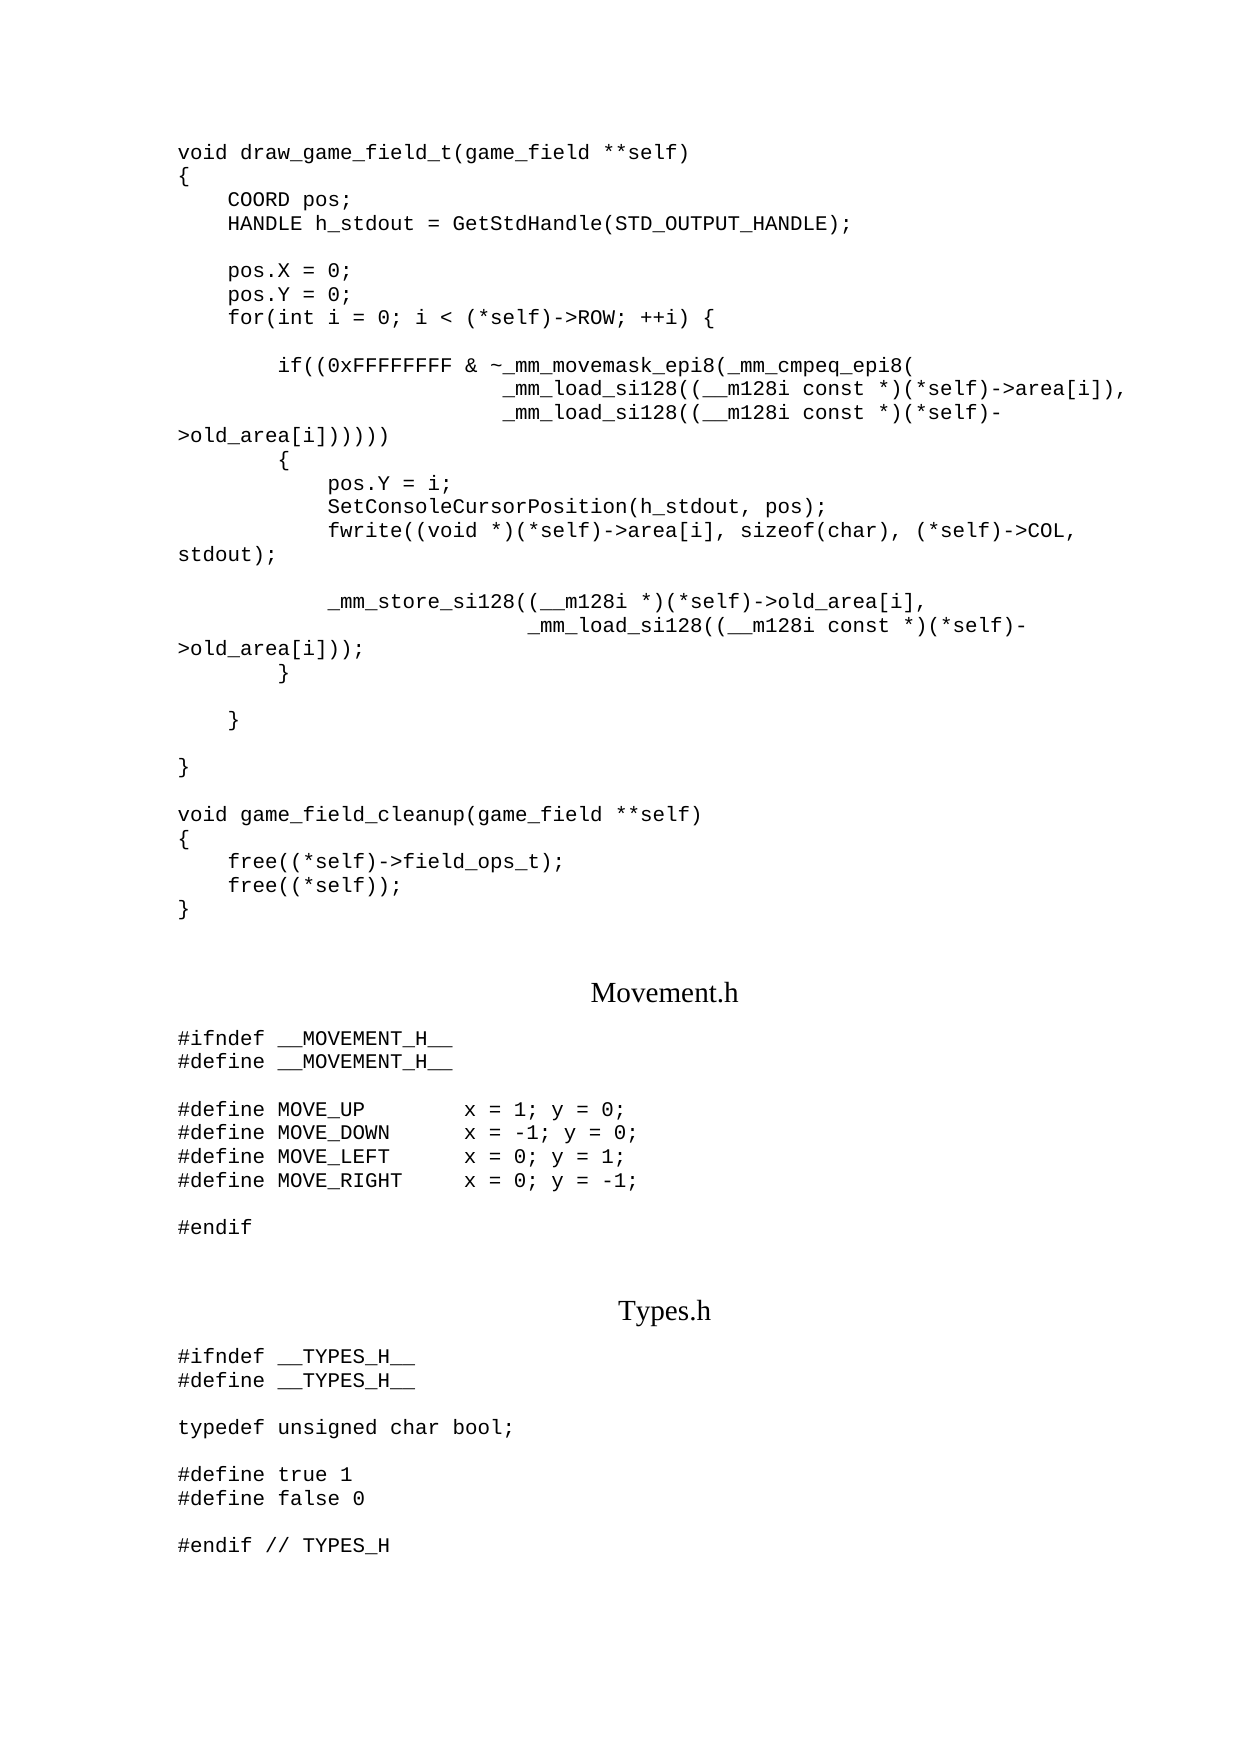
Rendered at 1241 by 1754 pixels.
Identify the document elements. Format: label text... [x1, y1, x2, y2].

text if((0xFFFFFFFF & ~_mm_movemask_epi8(_mm_cmpeq_epi8( [177, 354, 1152, 378]
text #define MOVE_LEFT x = 0; y = 1; [177, 1146, 1152, 1169]
text _mm_load_si128((__m128i const *)(*self)->area[i]), [177, 378, 1152, 402]
text #define __MOVEMENT_H__ [177, 1051, 1152, 1075]
text #define MOVE_DOWN x = -1; y = 0; [177, 1122, 1152, 1146]
text } [177, 709, 1152, 733]
text pos.Y = i; [177, 473, 1152, 496]
text void draw_game_field_t(game_field **self) [177, 142, 1152, 165]
text _mm_store_si128((__m128i *)(*self)->old_area[i], [177, 591, 1152, 615]
text _mm_load_si128((__m128i const *)(*self)->old_area[i])); [177, 615, 1152, 662]
text COORD pos; [177, 189, 1152, 213]
text pos.X = 0; [177, 260, 1152, 284]
text #define true 1 [177, 1464, 1152, 1488]
text typedef unsigned char bool; [177, 1417, 1152, 1441]
text void game_field_cleanup(game_field **self) [177, 804, 1152, 827]
text free((*self)); [177, 875, 1152, 898]
text { [177, 827, 1152, 851]
text { [177, 449, 1152, 473]
text #ifndef __TYPES_H__ [177, 1346, 1152, 1370]
text #ifndef __MOVEMENT_H__ [177, 1028, 1152, 1051]
text #endif // TYPES_H [177, 1535, 1152, 1559]
text for(int i = 0; i < (*self)->ROW; ++i) { [177, 307, 1152, 331]
text } [177, 898, 1152, 922]
text #define __TYPES_H__ [177, 1370, 1152, 1393]
text } [177, 757, 1152, 780]
text #define MOVE_UP x = 1; y = 0; [177, 1099, 1152, 1122]
text #define MOVE_RIGHT x = 0; y = -1; [177, 1169, 1152, 1193]
text #define false 0 [177, 1488, 1152, 1512]
text { [177, 165, 1152, 189]
text } [177, 662, 1152, 686]
text free((*self)->field_ops_t); [177, 851, 1152, 875]
text #endif [177, 1217, 1152, 1241]
text pos.Y = 0; [177, 284, 1152, 307]
text Types.h [177, 1293, 1152, 1327]
text SetConsoleCursorPosition(h_stdout, pos); [177, 496, 1152, 520]
text fwrite((void *)(*self)->area[i], sizeof(char), (*self)->COL, stdout); [177, 520, 1152, 567]
text HANDLE h_stdout = GetStdHandle(STD_OUTPUT_HANDLE); [177, 213, 1152, 236]
text _mm_load_si128((__m128i const *)(*self)->old_area[i]))))) [177, 402, 1152, 449]
text Movement.h [177, 975, 1152, 1008]
